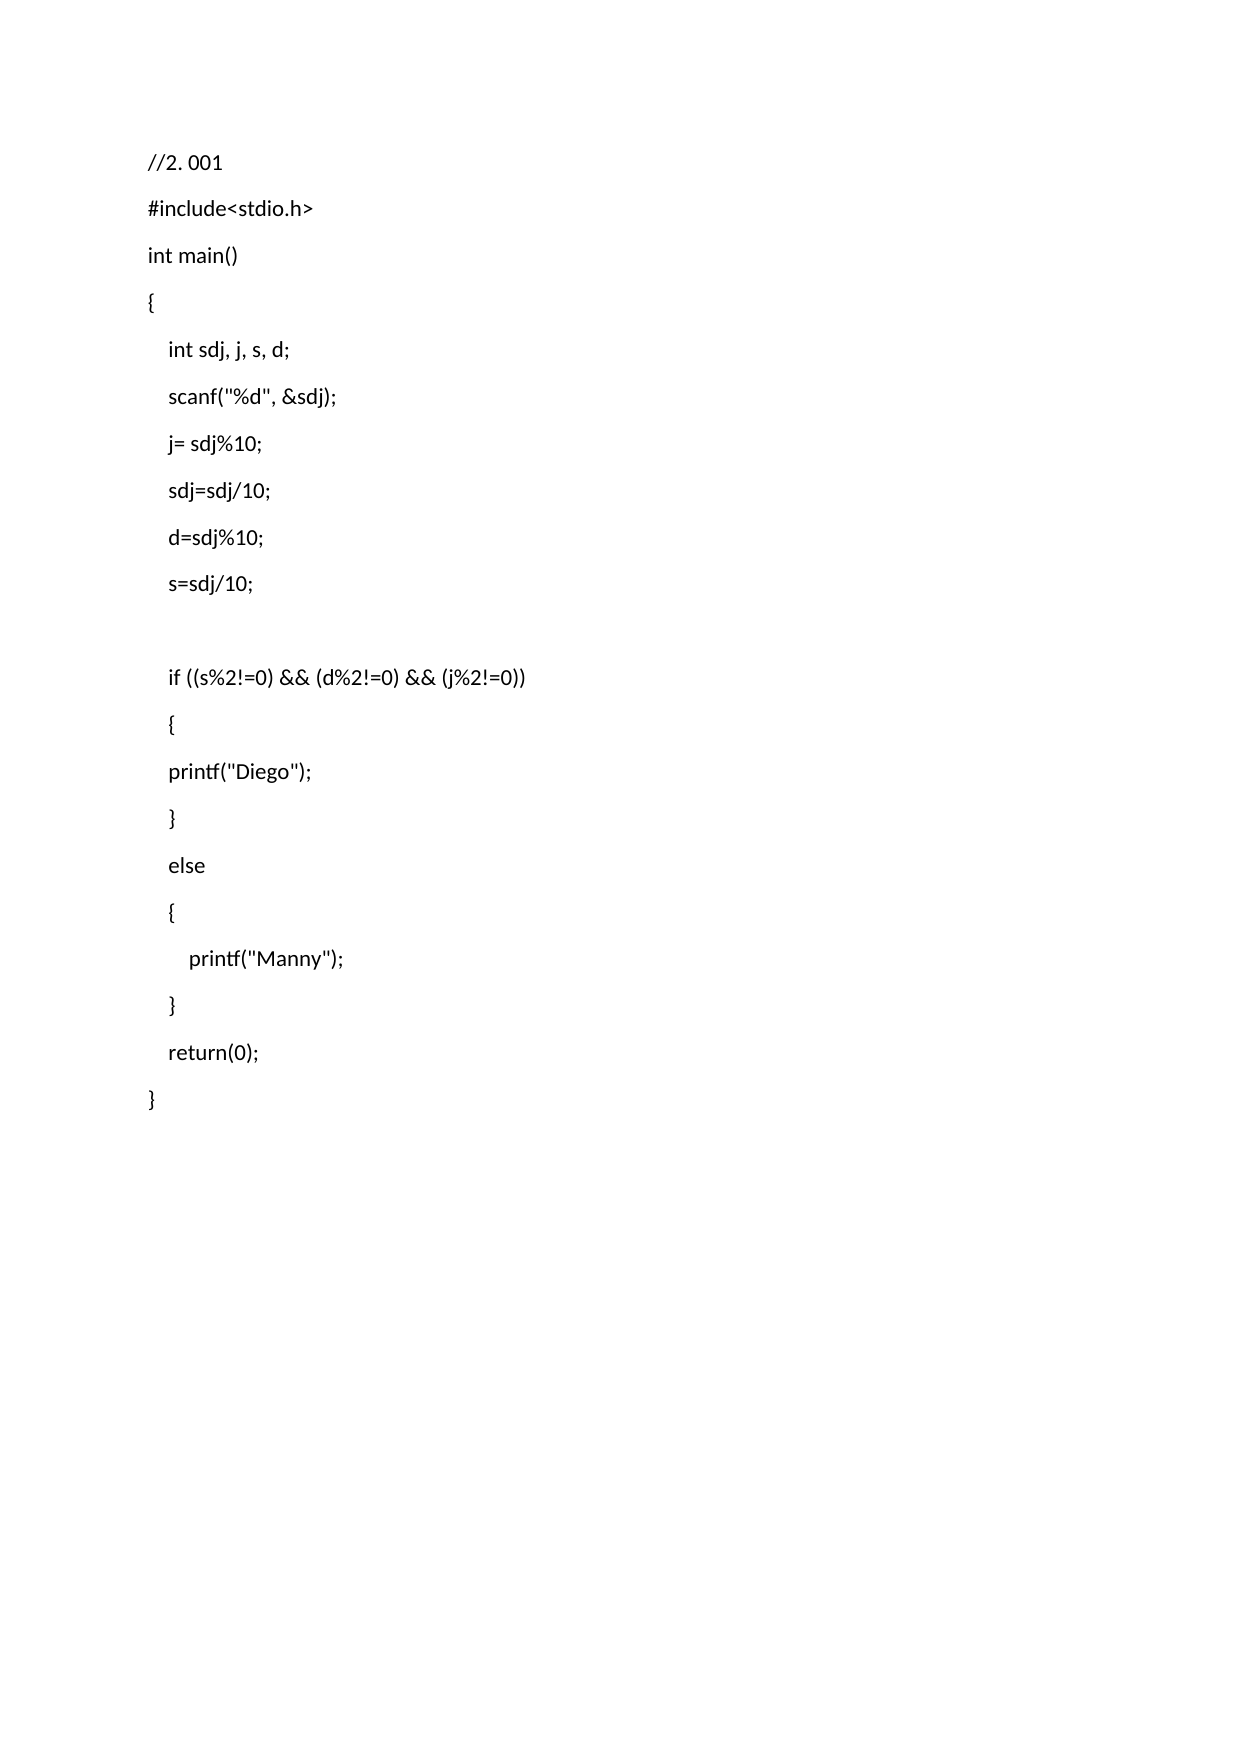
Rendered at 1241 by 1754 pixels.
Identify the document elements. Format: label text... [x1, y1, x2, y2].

text } [148, 991, 1093, 1019]
text scanf("%d", &sdj); [148, 382, 1093, 410]
text #include<stdio.h> [148, 194, 1093, 222]
text } [148, 1085, 1093, 1113]
text int main() [148, 241, 1093, 269]
text return(0); [148, 1038, 1093, 1066]
text { [148, 288, 1093, 316]
text printf("Manny"); [148, 944, 1093, 972]
text s=sdj/10; [148, 569, 1093, 597]
text //2. 001 [148, 148, 1093, 176]
text else [148, 851, 1093, 879]
text printf("Diego"); [148, 757, 1093, 785]
text { [148, 898, 1093, 926]
text d=sdj%10; [148, 523, 1093, 551]
text { [148, 710, 1093, 738]
text if ((s%2!=0) && (d%2!=0) && (j%2!=0)) [148, 663, 1093, 691]
text sdj=sdj/10; [148, 476, 1093, 504]
text j= sdj%10; [148, 429, 1093, 457]
text int sdj, j, s, d; [148, 335, 1093, 363]
text } [148, 804, 1093, 832]
